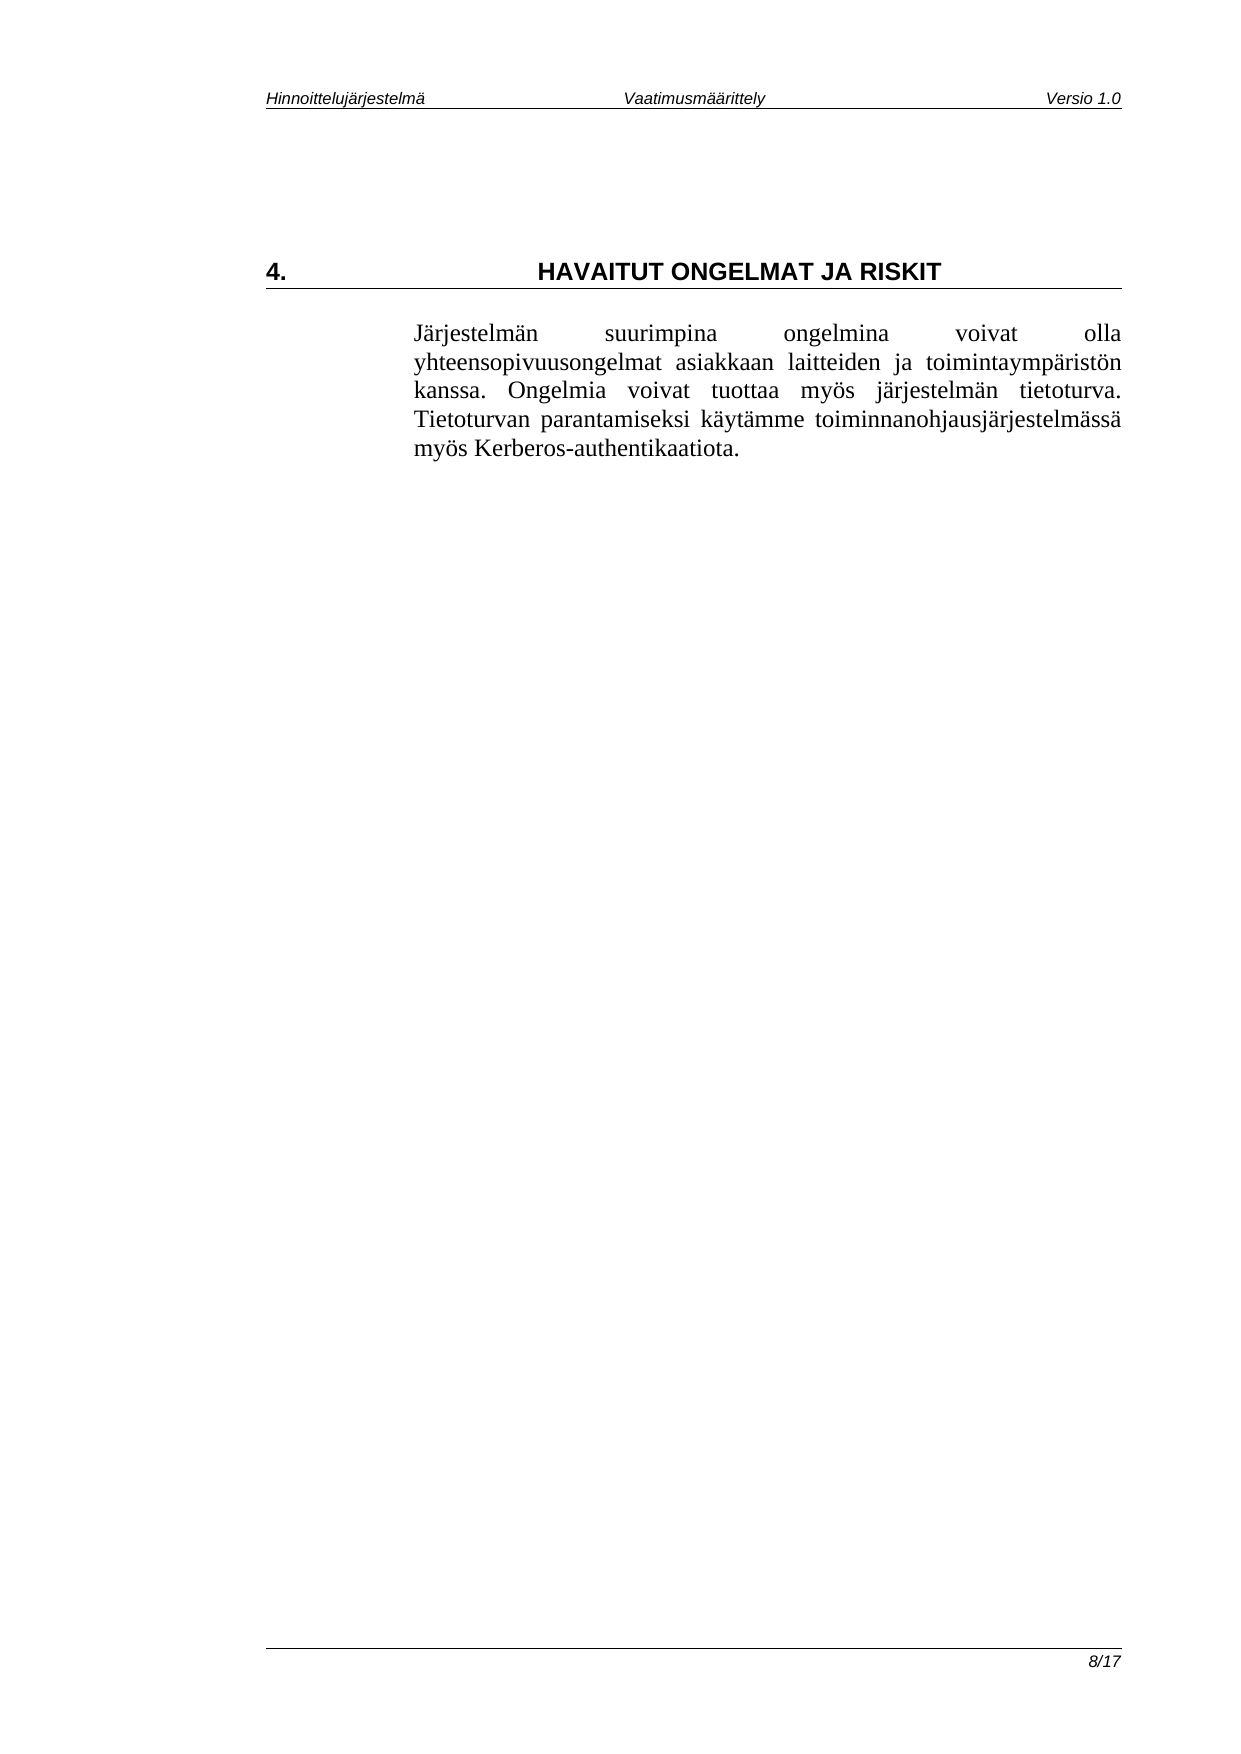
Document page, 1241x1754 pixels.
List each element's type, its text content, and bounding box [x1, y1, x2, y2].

subtitle HAVAITUT ONGELMAT JA RISKIT [266, 257, 1122, 288]
text Järjestelmän suurimpina ongelmina voivat olla yhteensopivuusongelmat asiakkaan laitteiden ja toimintaympäristön kanssa. Ongelmia voivat tuottaa myös järjestelmän tietoturva. Tietoturvan parantamiseksi käytämme toiminnanohjausjärjestelmässä myös Kerberos-authentikaatiota. [413, 318, 1122, 462]
